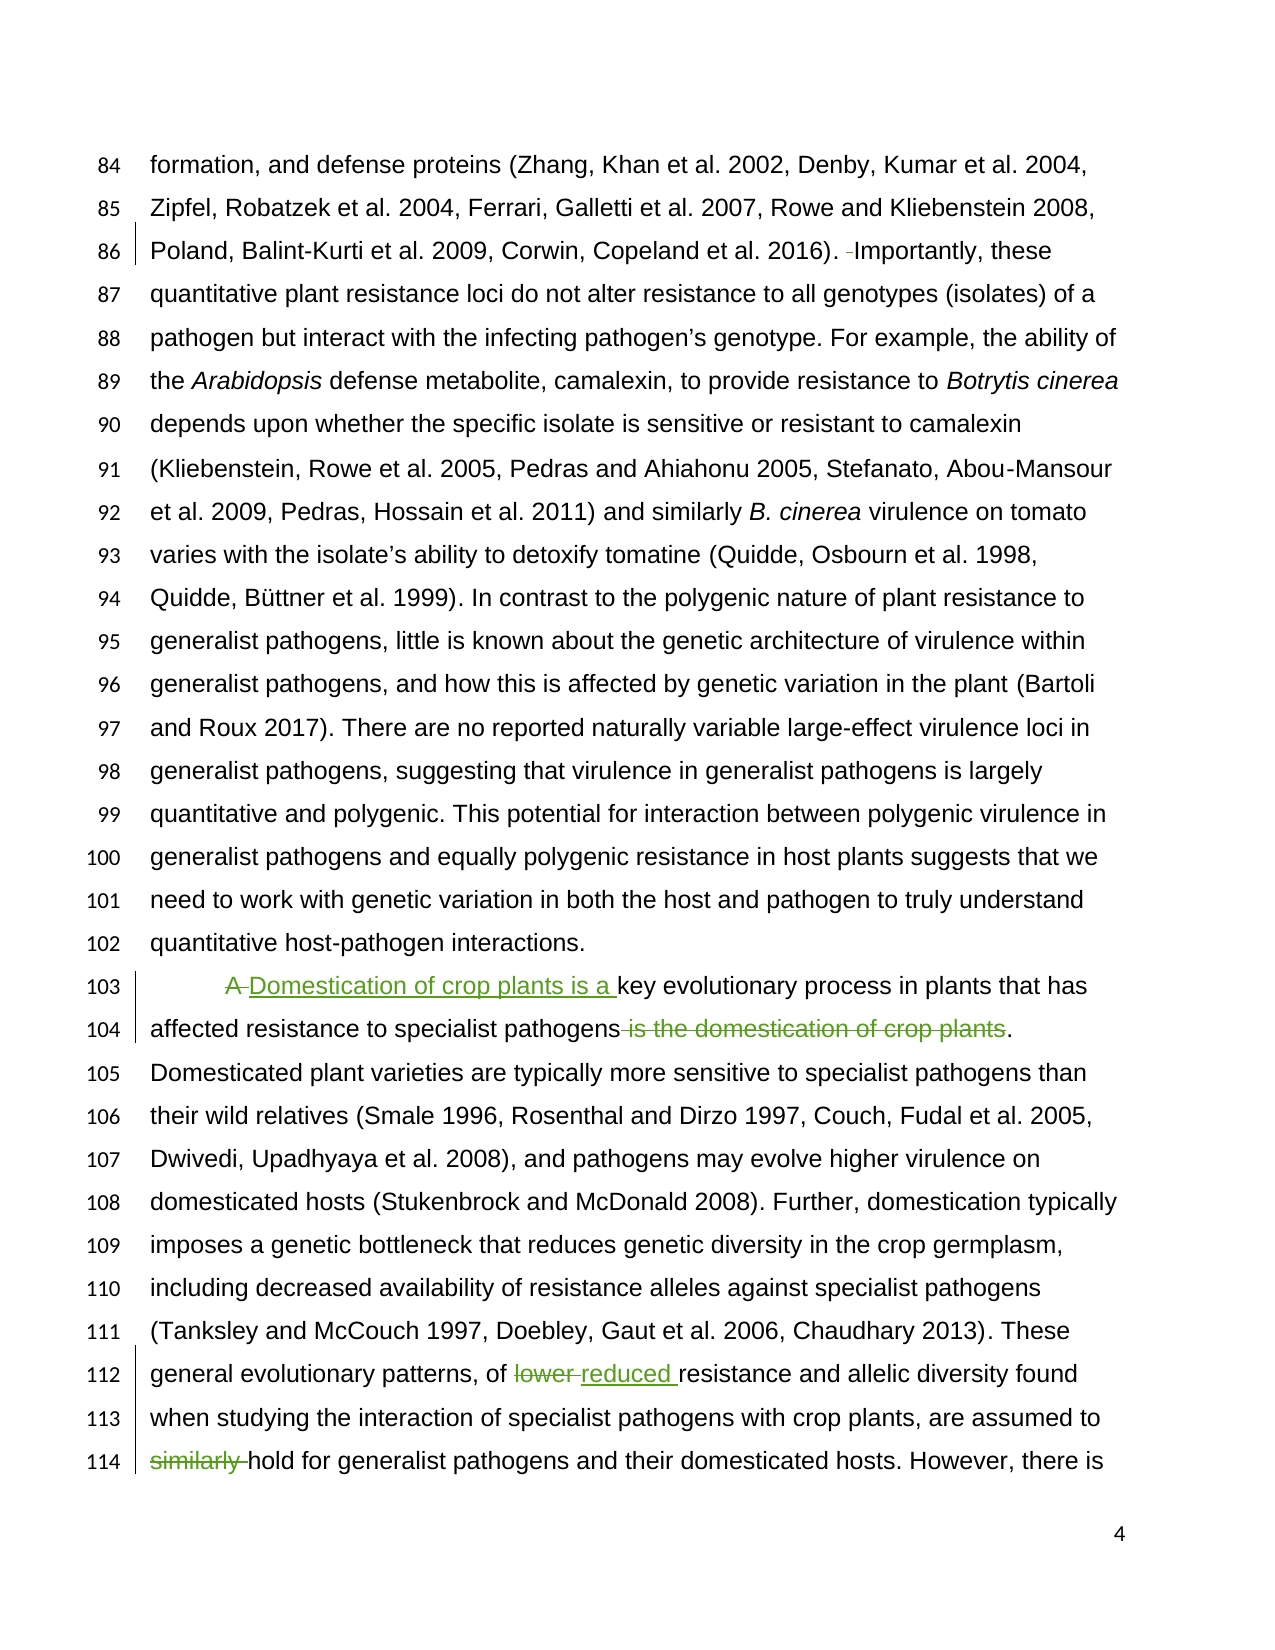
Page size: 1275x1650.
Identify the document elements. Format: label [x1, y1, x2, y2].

text [150, 971, 1125, 1474]
text [150, 150, 1125, 957]
